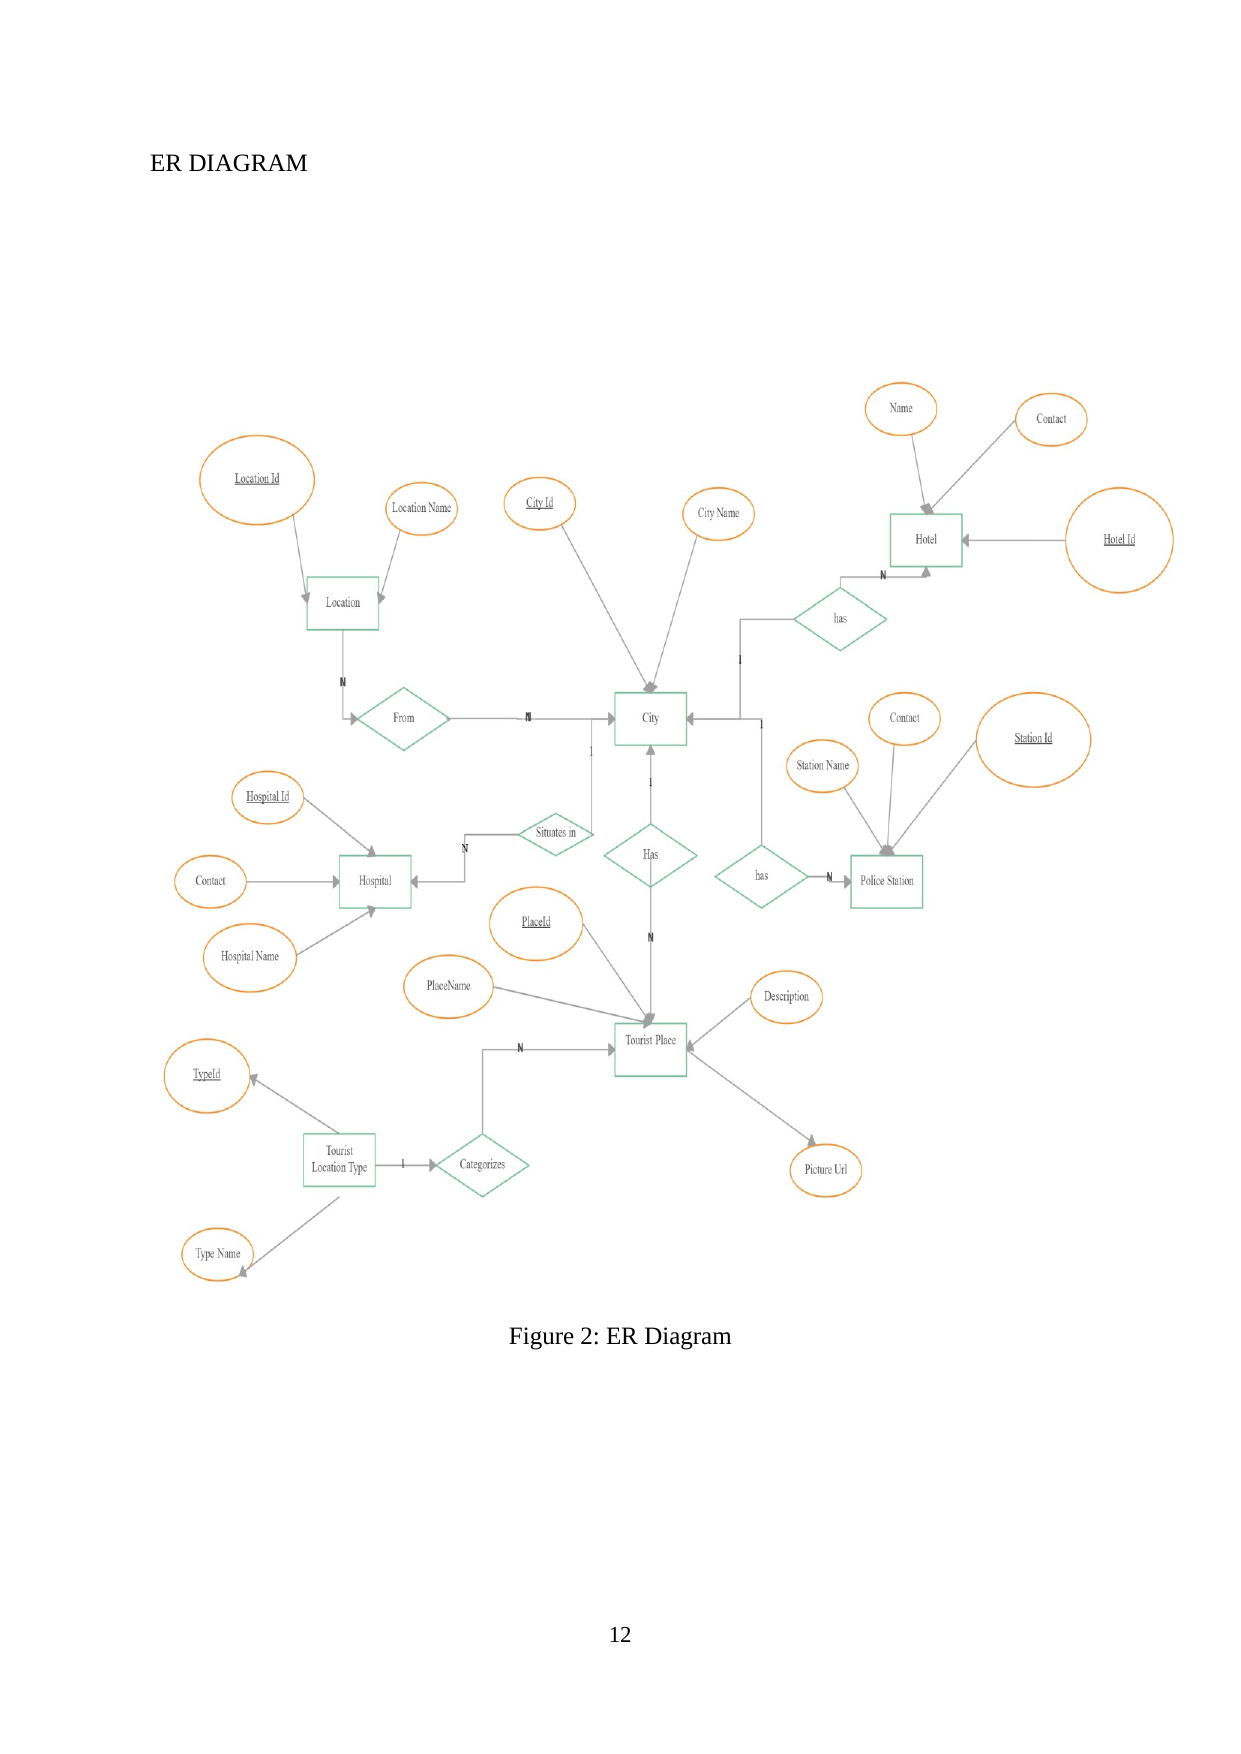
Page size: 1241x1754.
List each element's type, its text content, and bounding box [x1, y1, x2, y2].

picture [163, 381, 1174, 1282]
text Figure 2: ER Diagram [222, 1321, 1018, 1349]
text ER DIAGRAM [150, 148, 1201, 177]
